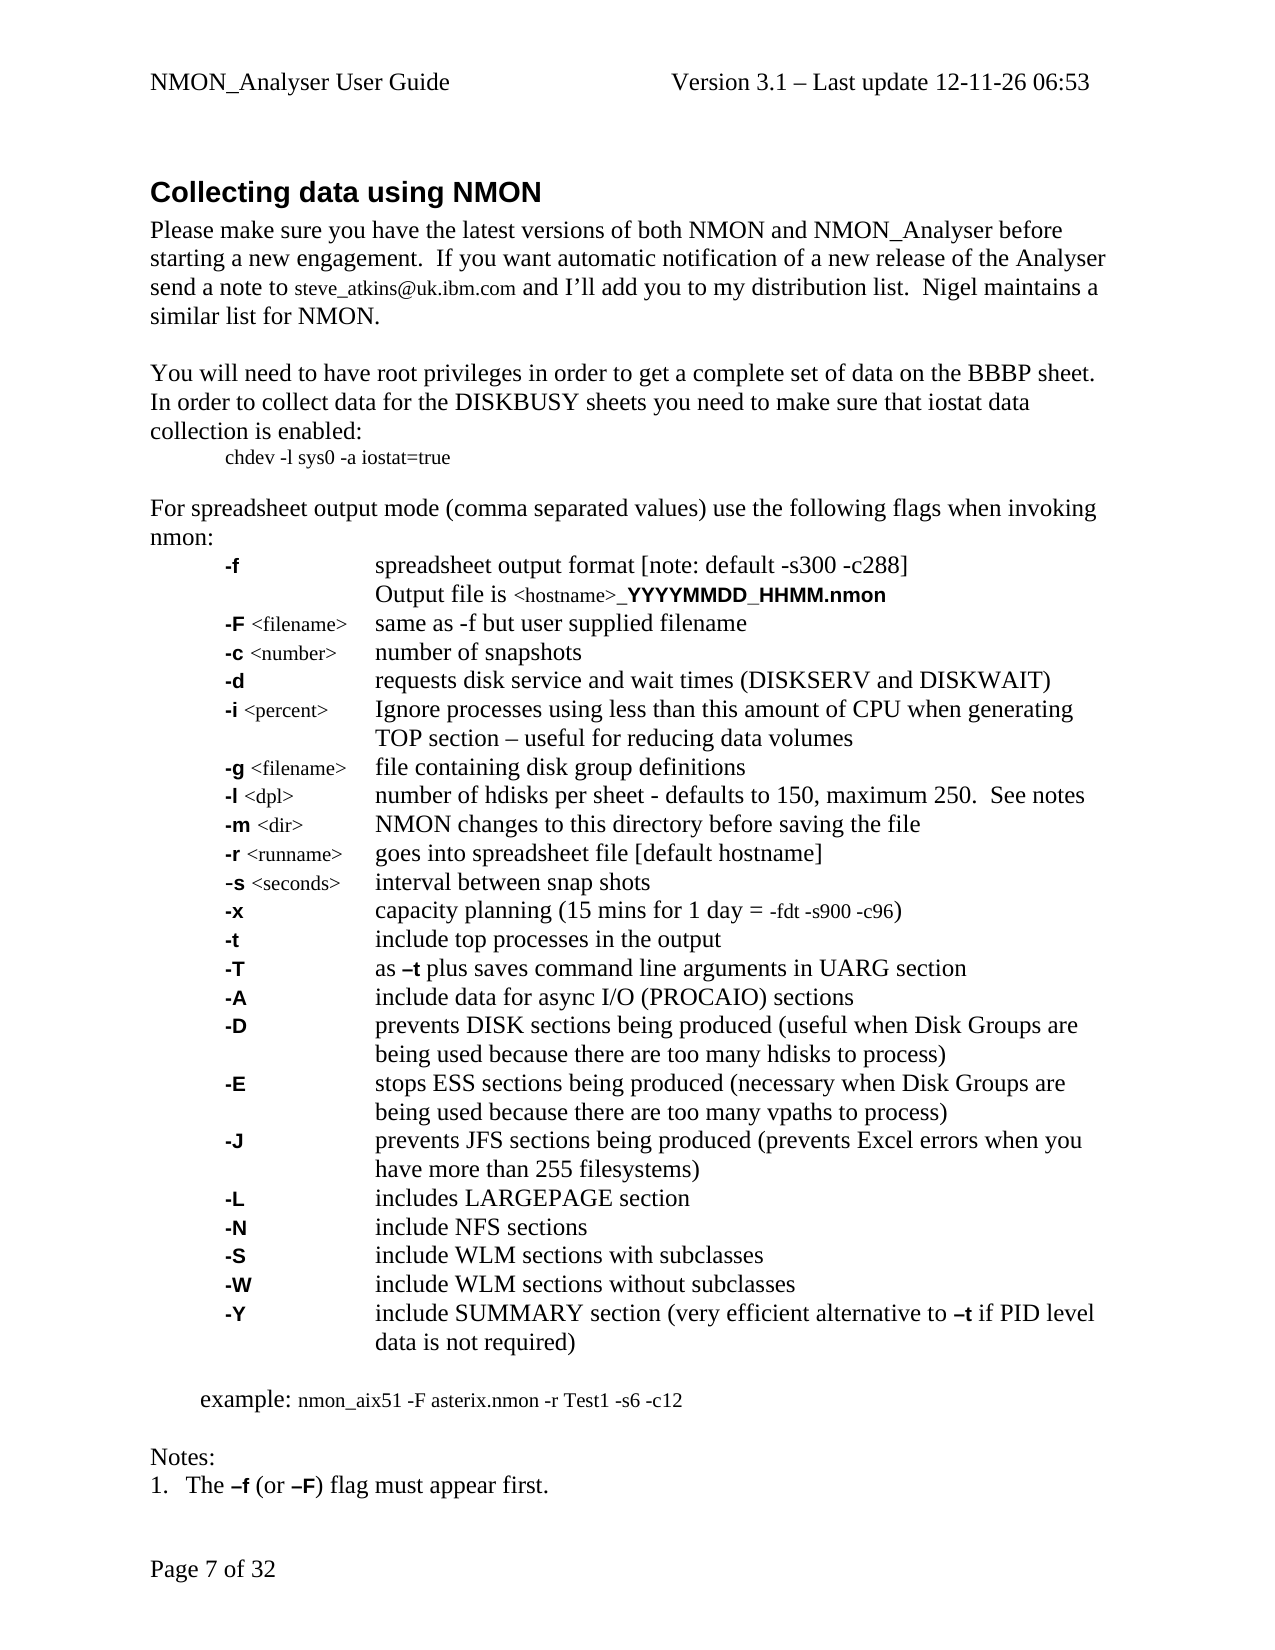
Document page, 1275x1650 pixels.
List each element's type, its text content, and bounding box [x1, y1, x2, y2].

text You will need to have root privileges in order to get a complete set of data on the BBBP sheet. In order to collect data for the DISKBUSY sheets you need to make sure that iostat data collection is enabled: [150, 358, 1125, 445]
text -f spreadsheet output format [note: default -s300 -c288] [150, 550, 1125, 579]
text -x capacity planning (15 mins for 1 day = -fdt -s900 -c96) [150, 895, 1125, 924]
text -J prevents JFS sections being produced (prevents Excel errors when you have more than 255 filesystems) [225, 1125, 1125, 1183]
text -W include WLM sections without subclasses [225, 1269, 1125, 1298]
text -g <filename> file containing disk group definitions [225, 752, 1125, 780]
text Notes: [150, 1442, 1125, 1470]
text -t include top processes in the output [150, 924, 1125, 953]
text -i <percent> Ignore processes using less than this amount of CPU when generating TOP section – useful for reducing data volumes [225, 694, 1125, 752]
text -N include NFS sections [225, 1212, 1125, 1240]
text -L includes LARGEPAGE section [225, 1183, 1125, 1212]
text -r <runname> goes into spreadsheet file [default hostname] [150, 838, 1125, 867]
text Output file is <hostname>_YYYYMMDD_HHMM.nmon [150, 579, 1125, 608]
text -A include data for async I/O (PROCAIO) sections [225, 982, 1125, 1010]
text -E stops ESS sections being produced (necessary when Disk Groups are being used because there are too many vpaths to process) [225, 1068, 1125, 1125]
text -T as –t plus saves command line arguments in UARG section [150, 953, 1125, 982]
list The –f (or –F) flag must appear first. [150, 1470, 1125, 1499]
text -s <seconds> interval between snap shots [150, 867, 1125, 895]
text example: nmon_aix51 -F asterix.nmon -r Test1 -s6 -c12 [150, 1384, 1125, 1413]
text For spreadsheet output mode (comma separated values) use the following flags when invoking nmon: [150, 493, 1125, 550]
text -d requests disk service and wait times (DISKSERV and DISKWAIT) [150, 665, 1125, 694]
text Please make sure you have the latest versions of both NMON and NMON_Analyser before starting a new engagement. If you want automatic notification of a new release of the Analyser send a note to steve_atkins@uk.ibm.com and I’ll add you to my distribution list. Nigel maintains a similar list for NMON. [150, 215, 1125, 330]
text -F <filename> same as -f but user supplied filename [150, 608, 1125, 637]
subtitle Collecting data using NMON [150, 175, 1125, 208]
text chdev -l sys0 -a iostat=true [150, 445, 1125, 469]
text -S include WLM sections with subclasses [225, 1240, 1125, 1269]
text -Y include SUMMARY section (very efficient alternative to –t if PID level data is not required) [225, 1298, 1125, 1355]
text -D prevents DISK sections being produced (useful when Disk Groups are being used because there are too many hdisks to process) [225, 1010, 1125, 1068]
text -m <dir> NMON changes to this directory before saving the file [150, 809, 1125, 838]
text -l <dpl> number of hdisks per sheet - defaults to 150, maximum 250. See notes [150, 780, 1125, 809]
text -c <number> number of snapshots [150, 637, 1125, 665]
